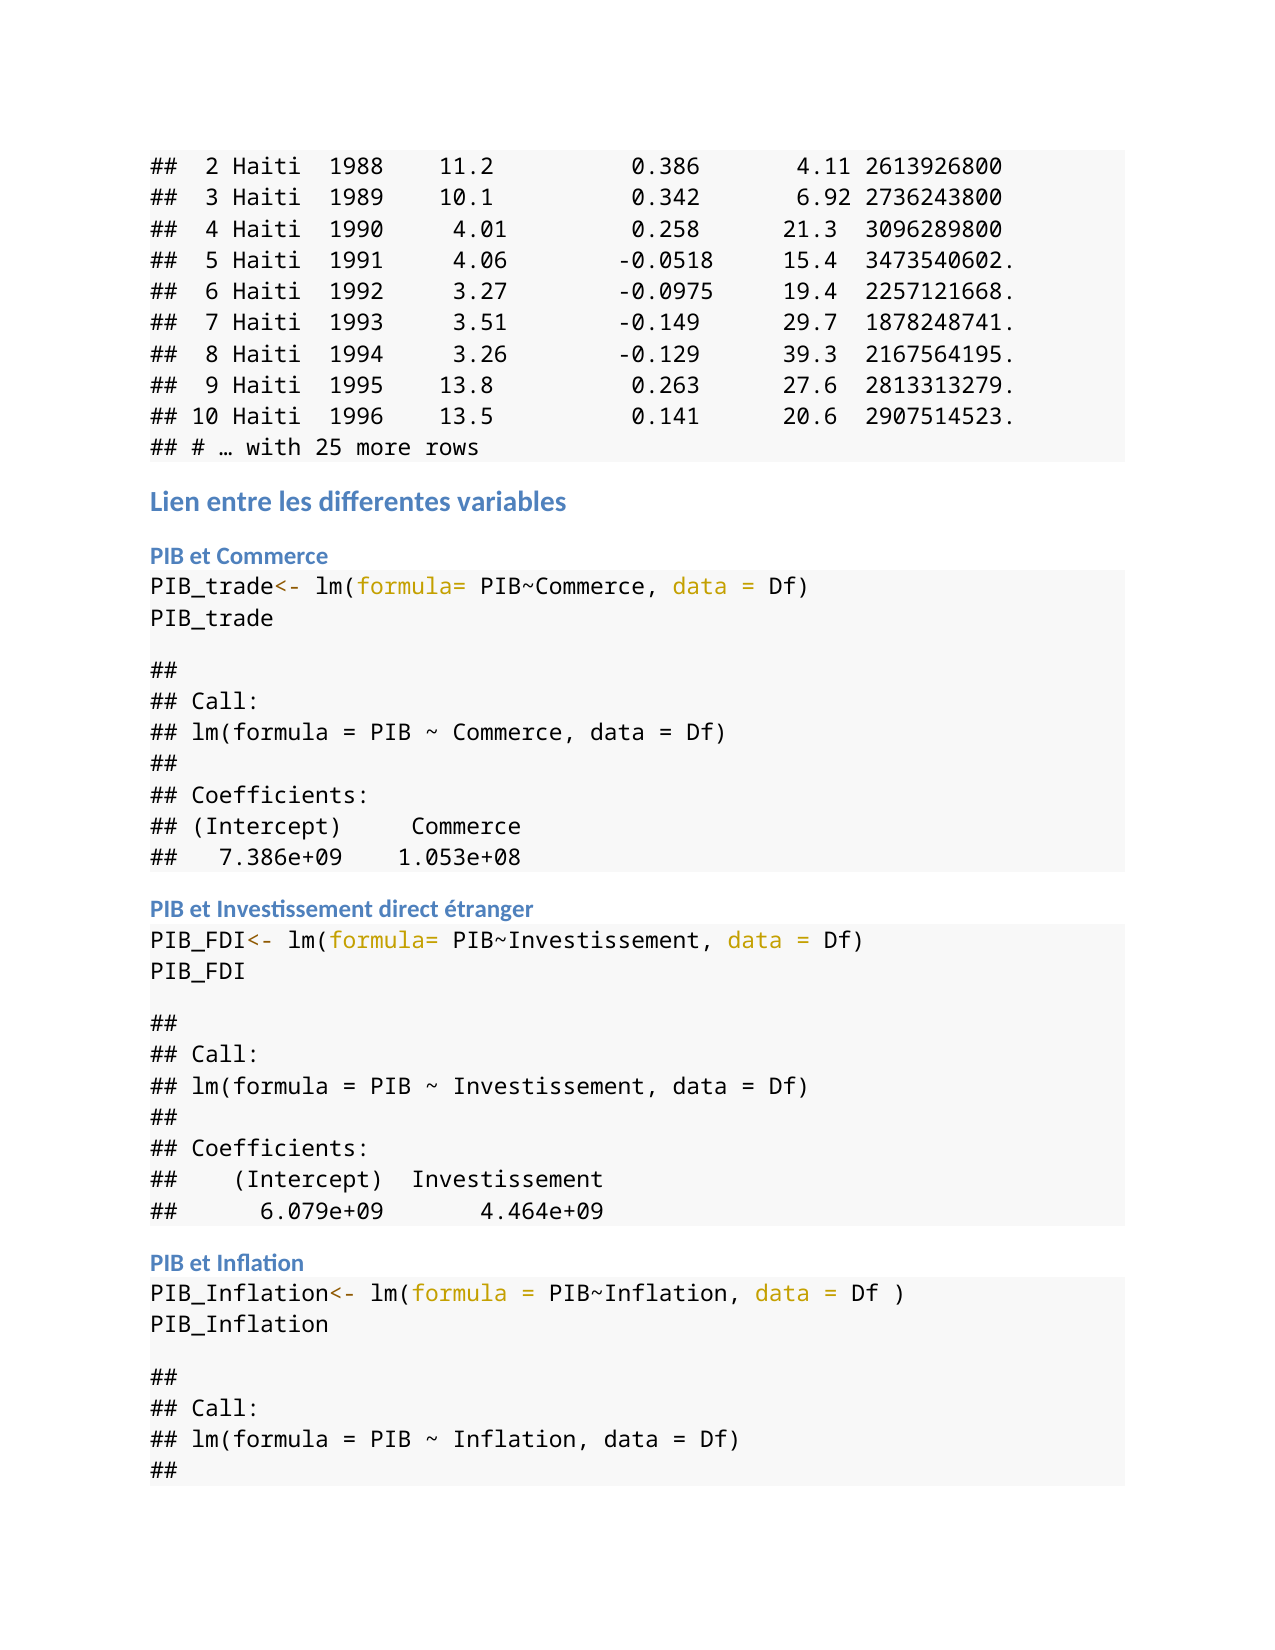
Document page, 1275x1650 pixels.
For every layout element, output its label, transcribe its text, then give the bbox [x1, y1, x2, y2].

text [150, 1361, 1125, 1486]
subtitle PIB et Inflation [150, 1247, 1125, 1277]
subtitle PIB et Investissement direct étranger [150, 893, 1125, 924]
text PIB_FDI<- lm(formula= PIB~Investissement, data = Df) PIB_FDI [246, 924, 1125, 986]
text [150, 150, 1125, 462]
subtitle PIB et Commerce [150, 540, 1125, 570]
subtitle Lien entre les differentes variables [150, 483, 1125, 519]
text ## ## Call: ## lm(formula = PIB ~ Commerce, data = Df) ## ## Coefficients: ## (Intercept) Commerce ## 7.386e+09 1.053e+08 [150, 654, 1125, 872]
text PIB_Inflation<- lm(formula = PIB~Inflation, data = Df ) PIB_Inflation [150, 1277, 1125, 1340]
text ## ## Call: ## lm(formula = PIB ~ Investissement, data = Df) ## ## Coefficients: ## (Intercept) Investissement ## 6.079e+09 4.464e+09 [150, 1007, 1125, 1226]
text PIB_trade<- lm(formula= PIB~Commerce, data = Df) PIB_trade [274, 570, 1125, 633]
